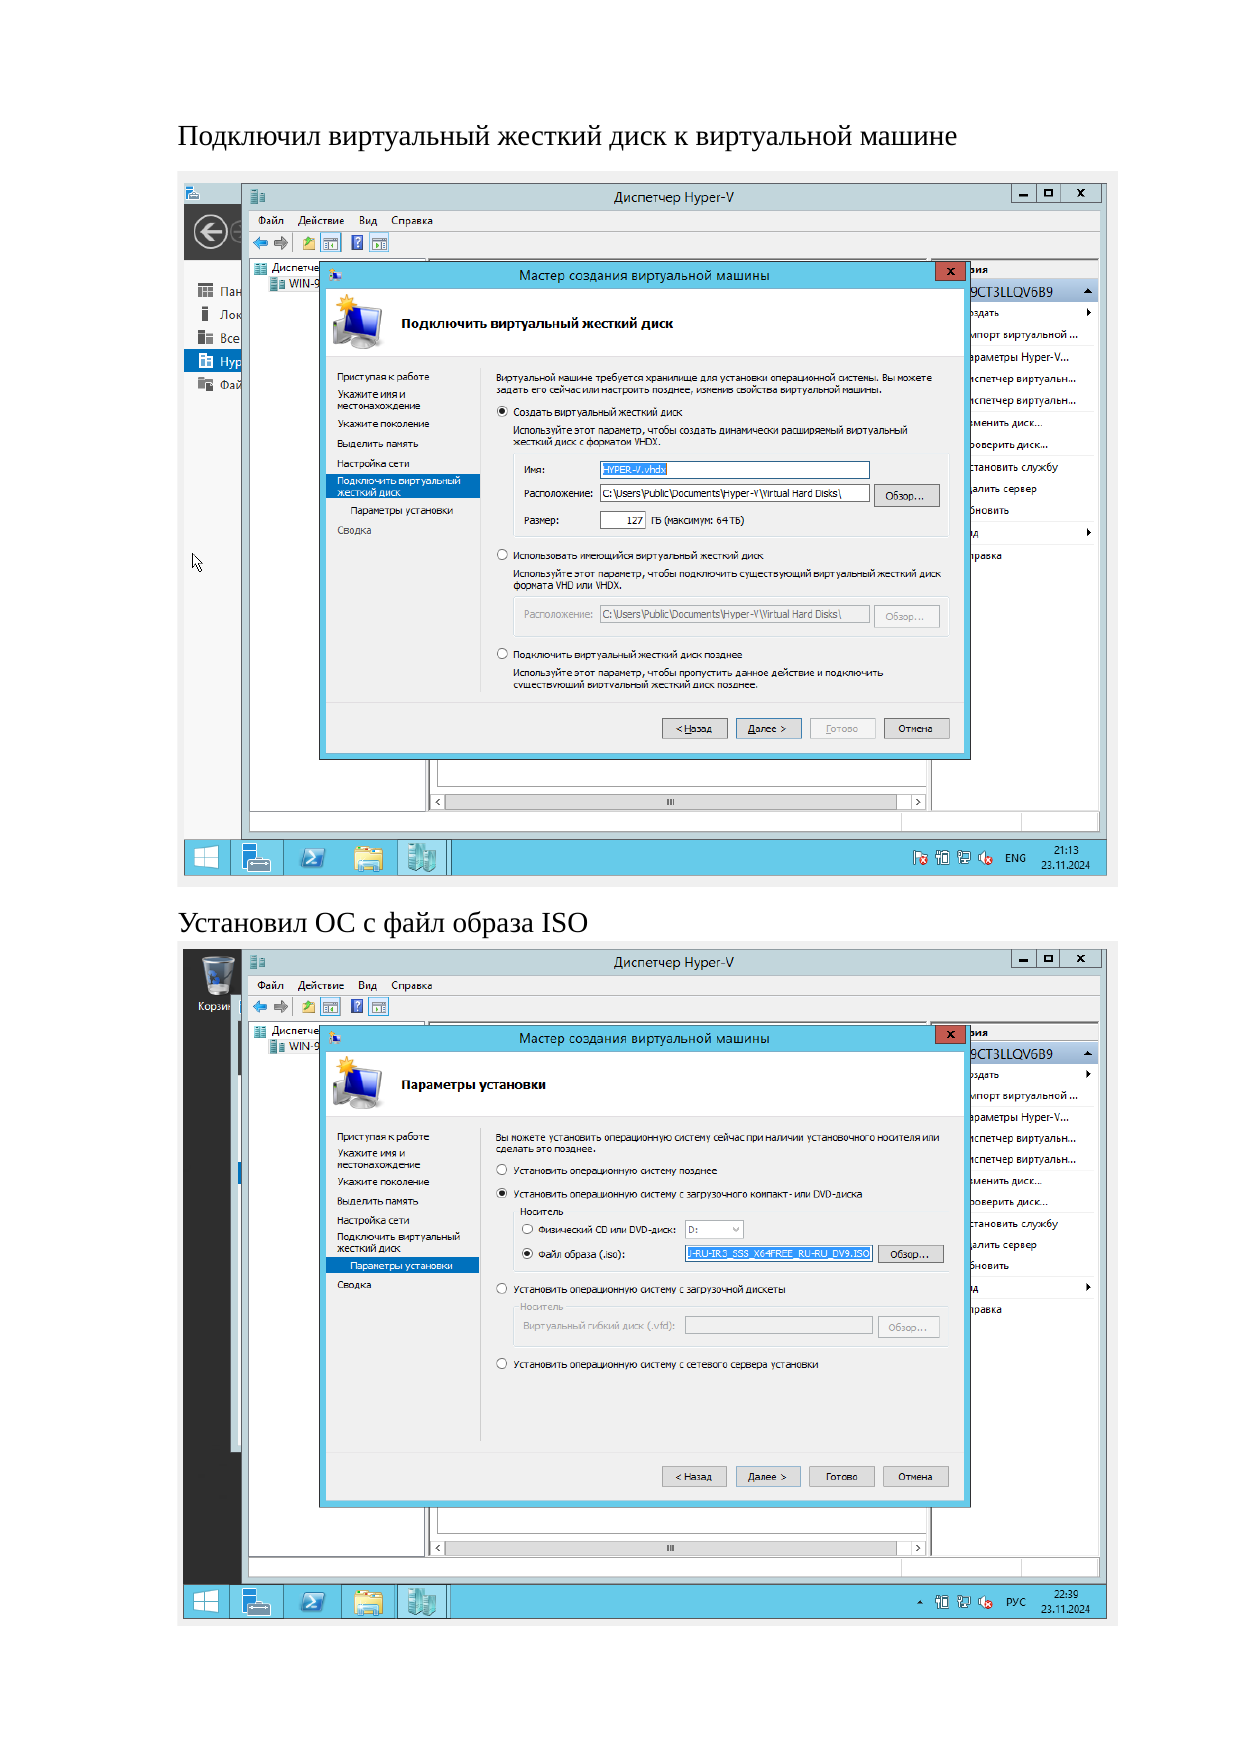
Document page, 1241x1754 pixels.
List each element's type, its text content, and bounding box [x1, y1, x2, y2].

picture [177, 941, 1118, 1626]
picture [177, 171, 1118, 887]
text Подключил виртуальный жесткий диск к виртуальной машине [177, 118, 1152, 152]
